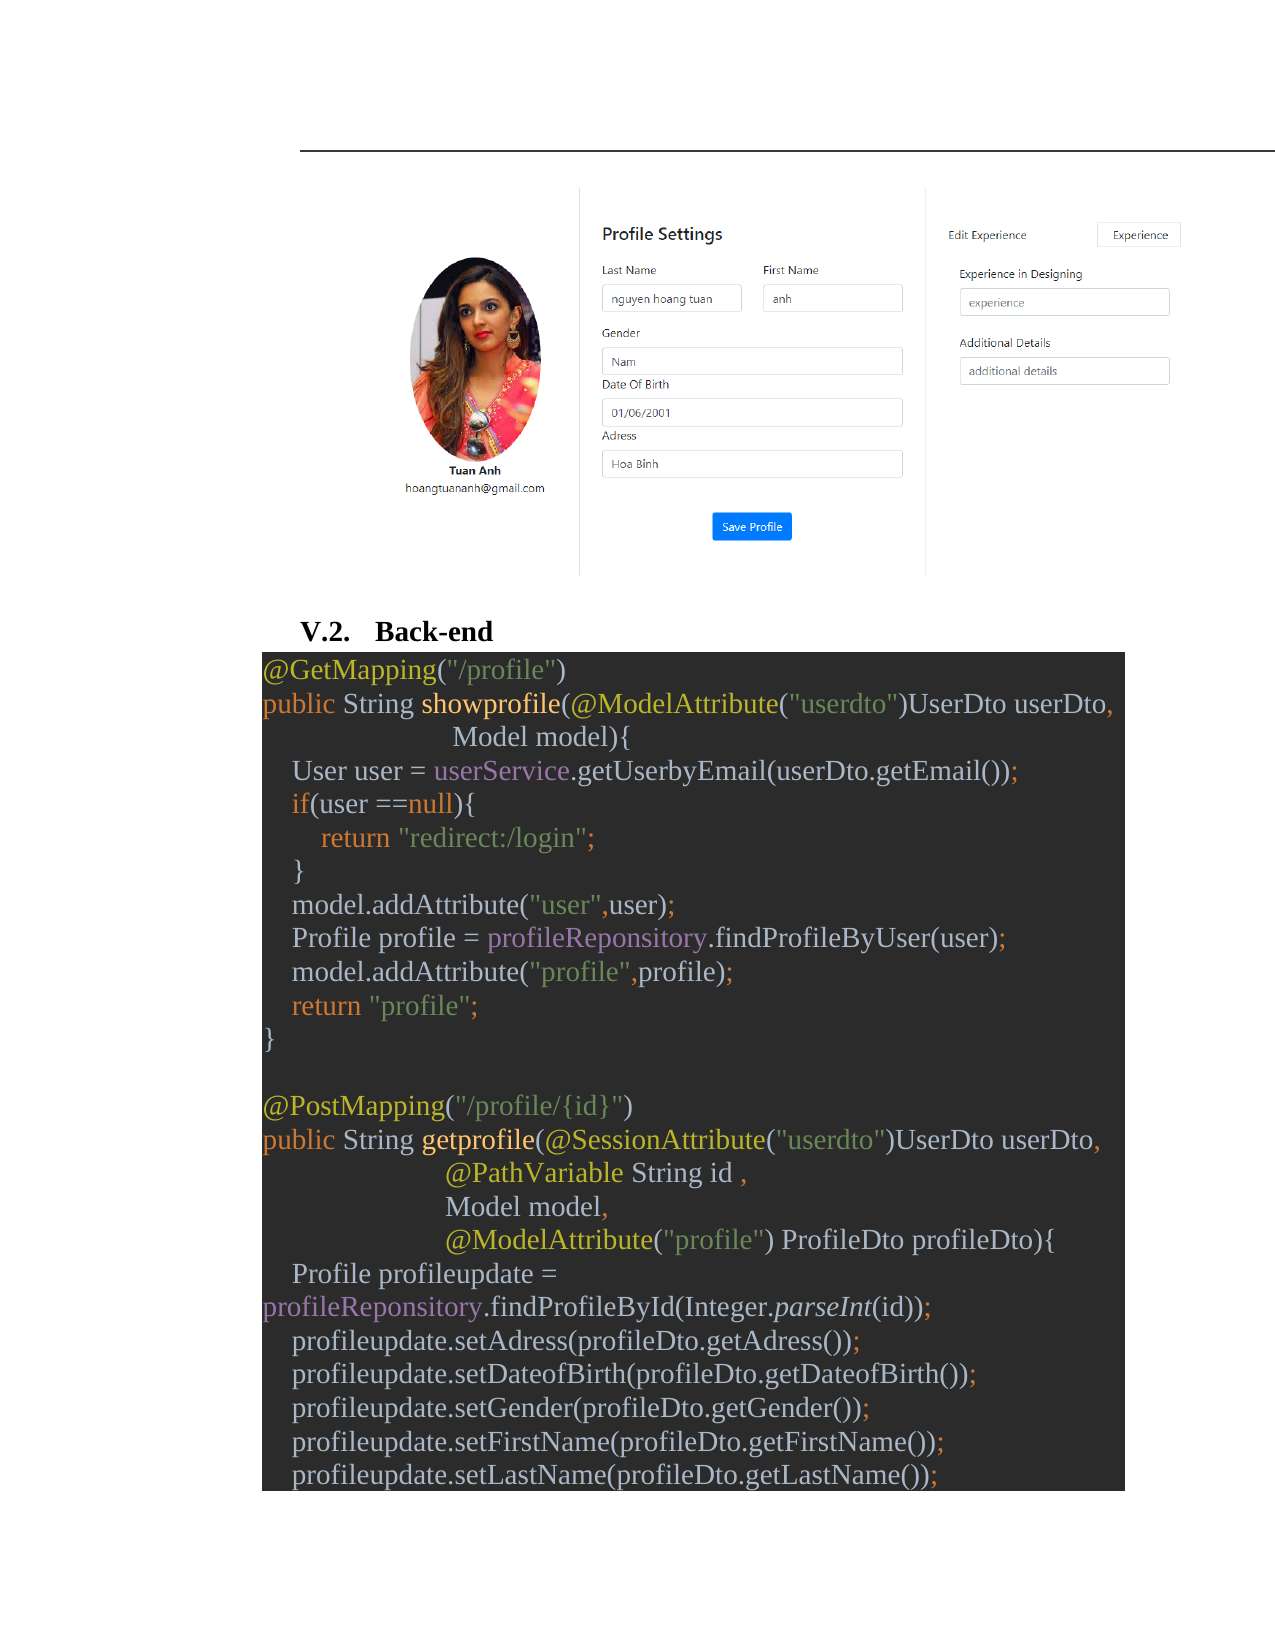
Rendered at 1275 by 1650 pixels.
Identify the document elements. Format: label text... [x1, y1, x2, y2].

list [262, 652, 1125, 1491]
picture [300, 150, 1275, 589]
list Back-end [300, 614, 1125, 647]
